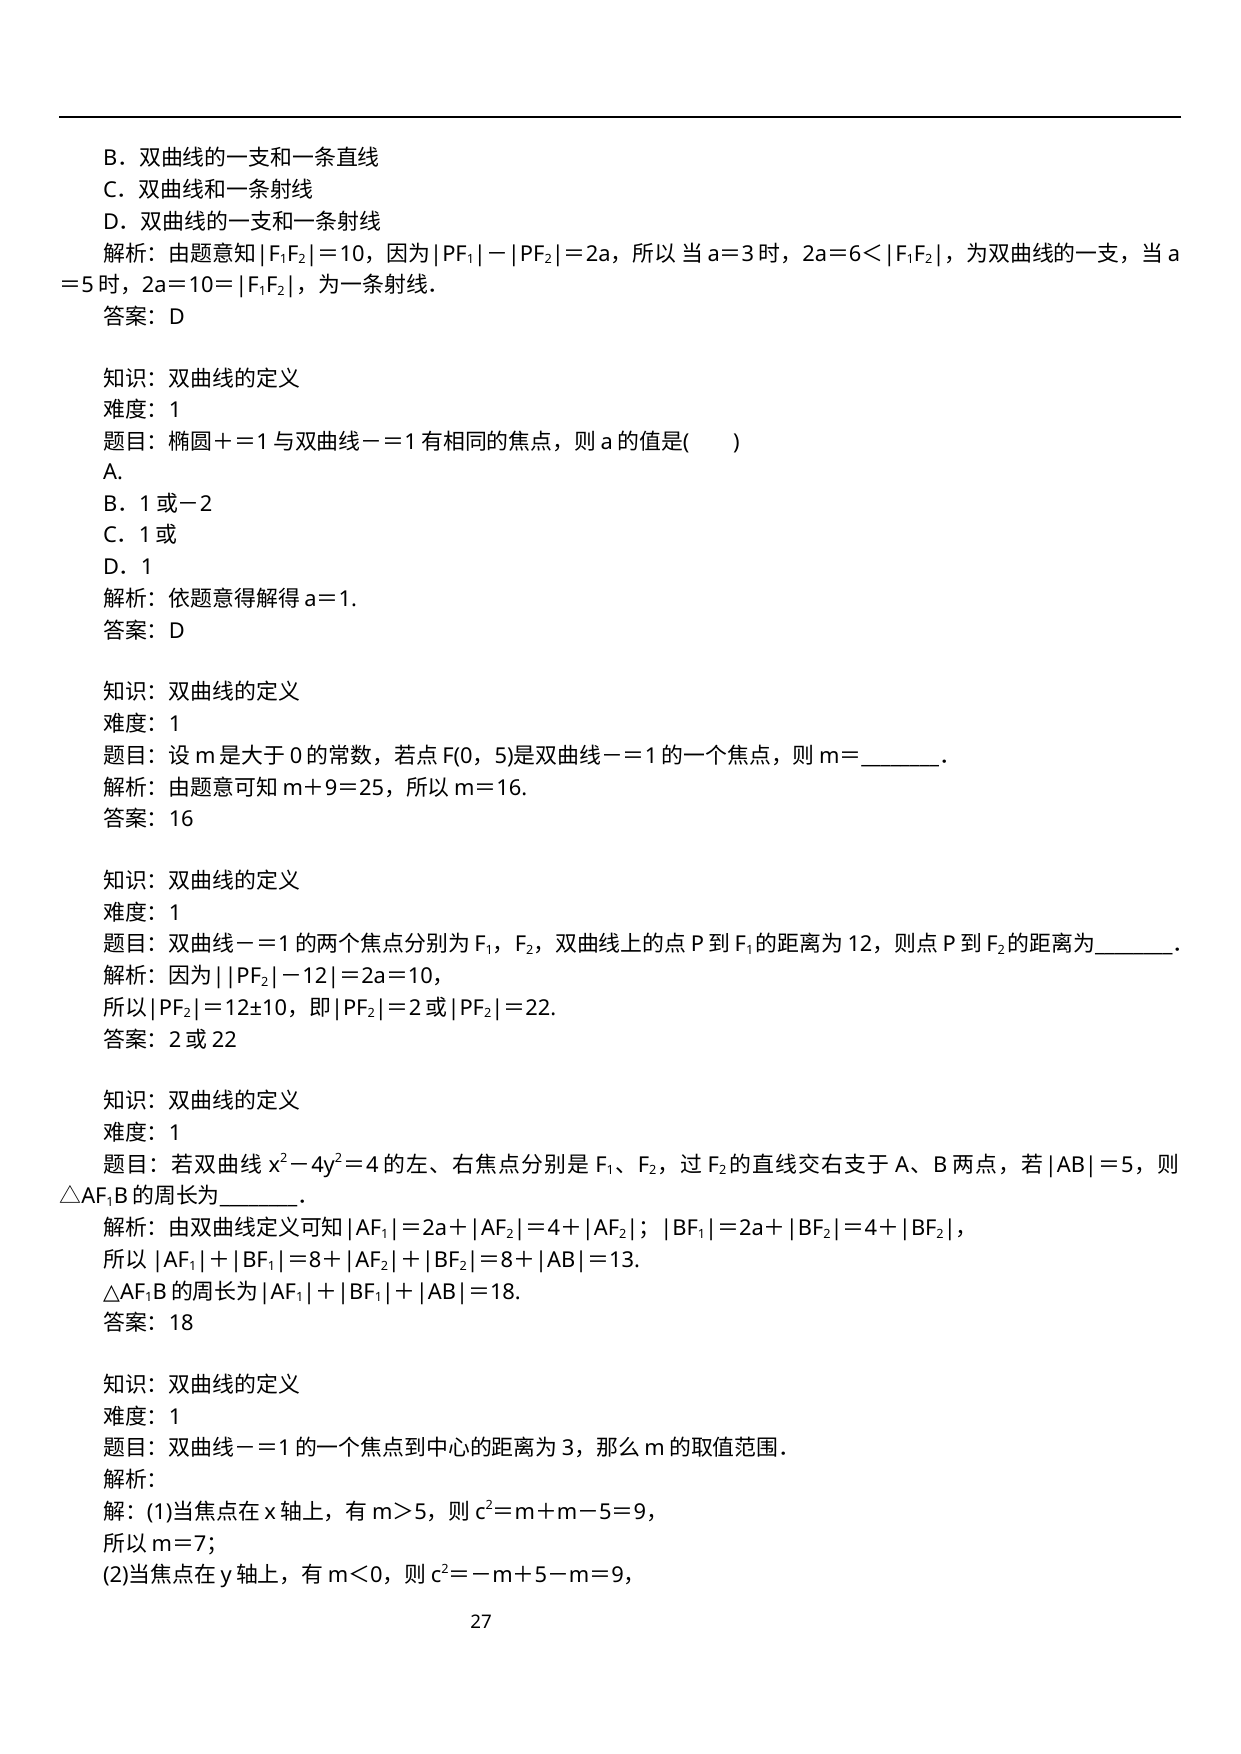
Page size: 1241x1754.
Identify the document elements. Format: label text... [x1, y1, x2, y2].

text C．双曲线和一条射线 [59, 172, 1181, 204]
text 题目：椭圆＋＝1与双曲线－＝1有相同的焦点，则a的值是( ) [59, 424, 1181, 456]
text 答案：D [59, 613, 1181, 644]
text 答案：16 [59, 801, 1181, 833]
text 所以|PF2|＝12±10，即|PF2|＝2或|PF2|＝22. [59, 990, 1181, 1022]
text 难度：1 [59, 392, 1181, 424]
text 答案：18 [59, 1305, 1181, 1337]
text (2)当焦点在y轴上，有m＜0，则c2＝－m＋5－m＝9， [59, 1557, 1181, 1589]
text 题目：双曲线－＝1的两个焦点分别为F1，F2，双曲线上的点P到F1的距离为12，则点P到F2的距离为________． [59, 926, 1181, 958]
text 知识：双曲线的定义 [59, 674, 1181, 706]
text 知识：双曲线的定义 [59, 361, 1181, 392]
text B．双曲线的一支和一条直线 [59, 140, 1181, 172]
text 所以 |AF1|＋|BF1|＝8＋|AF2|＋|BF2|＝8＋|AB|＝13. [59, 1242, 1181, 1274]
text 难度：1 [59, 1115, 1181, 1147]
text D．1 [59, 549, 1181, 581]
text 答案：2或22 [59, 1022, 1181, 1053]
text C．1或 [59, 517, 1181, 549]
text 解析：由双曲线定义可知|AF1|＝2a＋|AF2|＝4＋|AF2|；|BF1|＝2a＋|BF2|＝4＋|BF2|， [59, 1210, 1181, 1242]
text 知识：双曲线的定义 [59, 1367, 1181, 1399]
text △AF1B的周长为|AF1|＋|BF1|＋|AB|＝18. [59, 1274, 1181, 1305]
text 解析：由题意可知m＋9＝25，所以m＝16. [59, 769, 1181, 801]
text 知识：双曲线的定义 [59, 863, 1181, 894]
text 解析： [59, 1462, 1181, 1494]
text 难度：1 [59, 894, 1181, 926]
text 解：(1)当焦点在x轴上，有m＞5，则c2＝m＋m－5＝9， [59, 1494, 1181, 1526]
text 难度：1 [59, 1399, 1181, 1430]
text 解析：依题意得解得a＝1. [59, 581, 1181, 613]
text 解析：由题意知|F1F2|＝10，因为|PF1|－|PF2|＝2a，所以 当a＝3时，2a＝6＜|F1F2|，为双曲线的一支，当a＝5时，2a＝10＝|F1F2|，为一条射线． [59, 236, 1181, 299]
text 所以 m＝7； [59, 1526, 1181, 1557]
text 难度：1 [59, 706, 1181, 738]
text 题目：双曲线－＝1的一个焦点到中心的距离为3，那么m的取值范围． [59, 1430, 1181, 1462]
text 题目：设m是大于0的常数，若点F(0，5)是双曲线－＝1的一个焦点，则m＝________． [59, 738, 1181, 769]
text 解析：因为||PF2|－12|＝2a＝10， [59, 958, 1181, 990]
text 知识：双曲线的定义 [59, 1083, 1181, 1115]
text B．1或－2 [59, 486, 1181, 517]
text 答案：D [59, 299, 1181, 331]
text D．双曲线的一支和一条射线 [59, 204, 1181, 236]
text A. [59, 456, 1181, 486]
text 题目：若双曲线x2－4y2＝4的左、右焦点分别是F1、F2，过F2的直线交右支于A、B两点，若|AB|＝5，则△AF1B的周长为________． [59, 1147, 1181, 1210]
